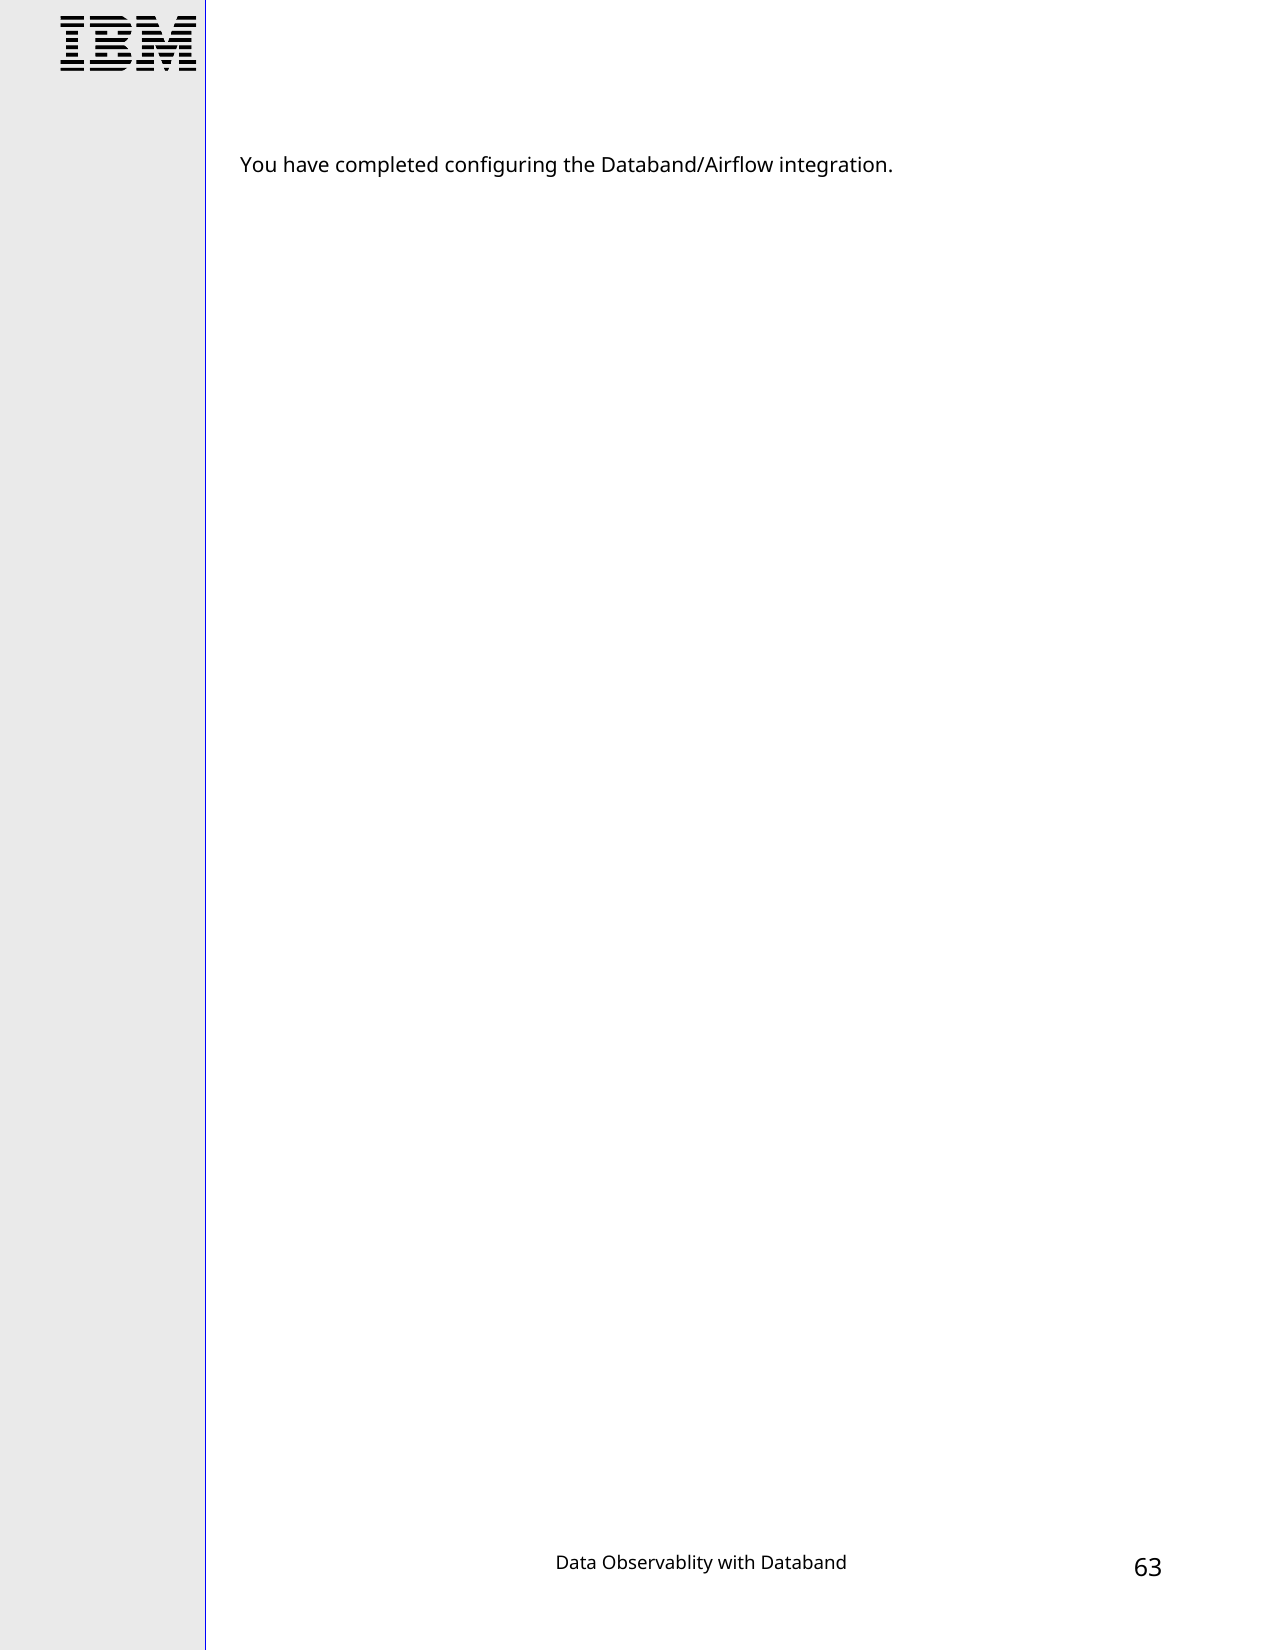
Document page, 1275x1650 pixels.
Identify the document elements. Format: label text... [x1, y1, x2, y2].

text You have completed configuring the Databand/Airflow integration. [240, 150, 1200, 178]
picture [60, 16, 197, 71]
